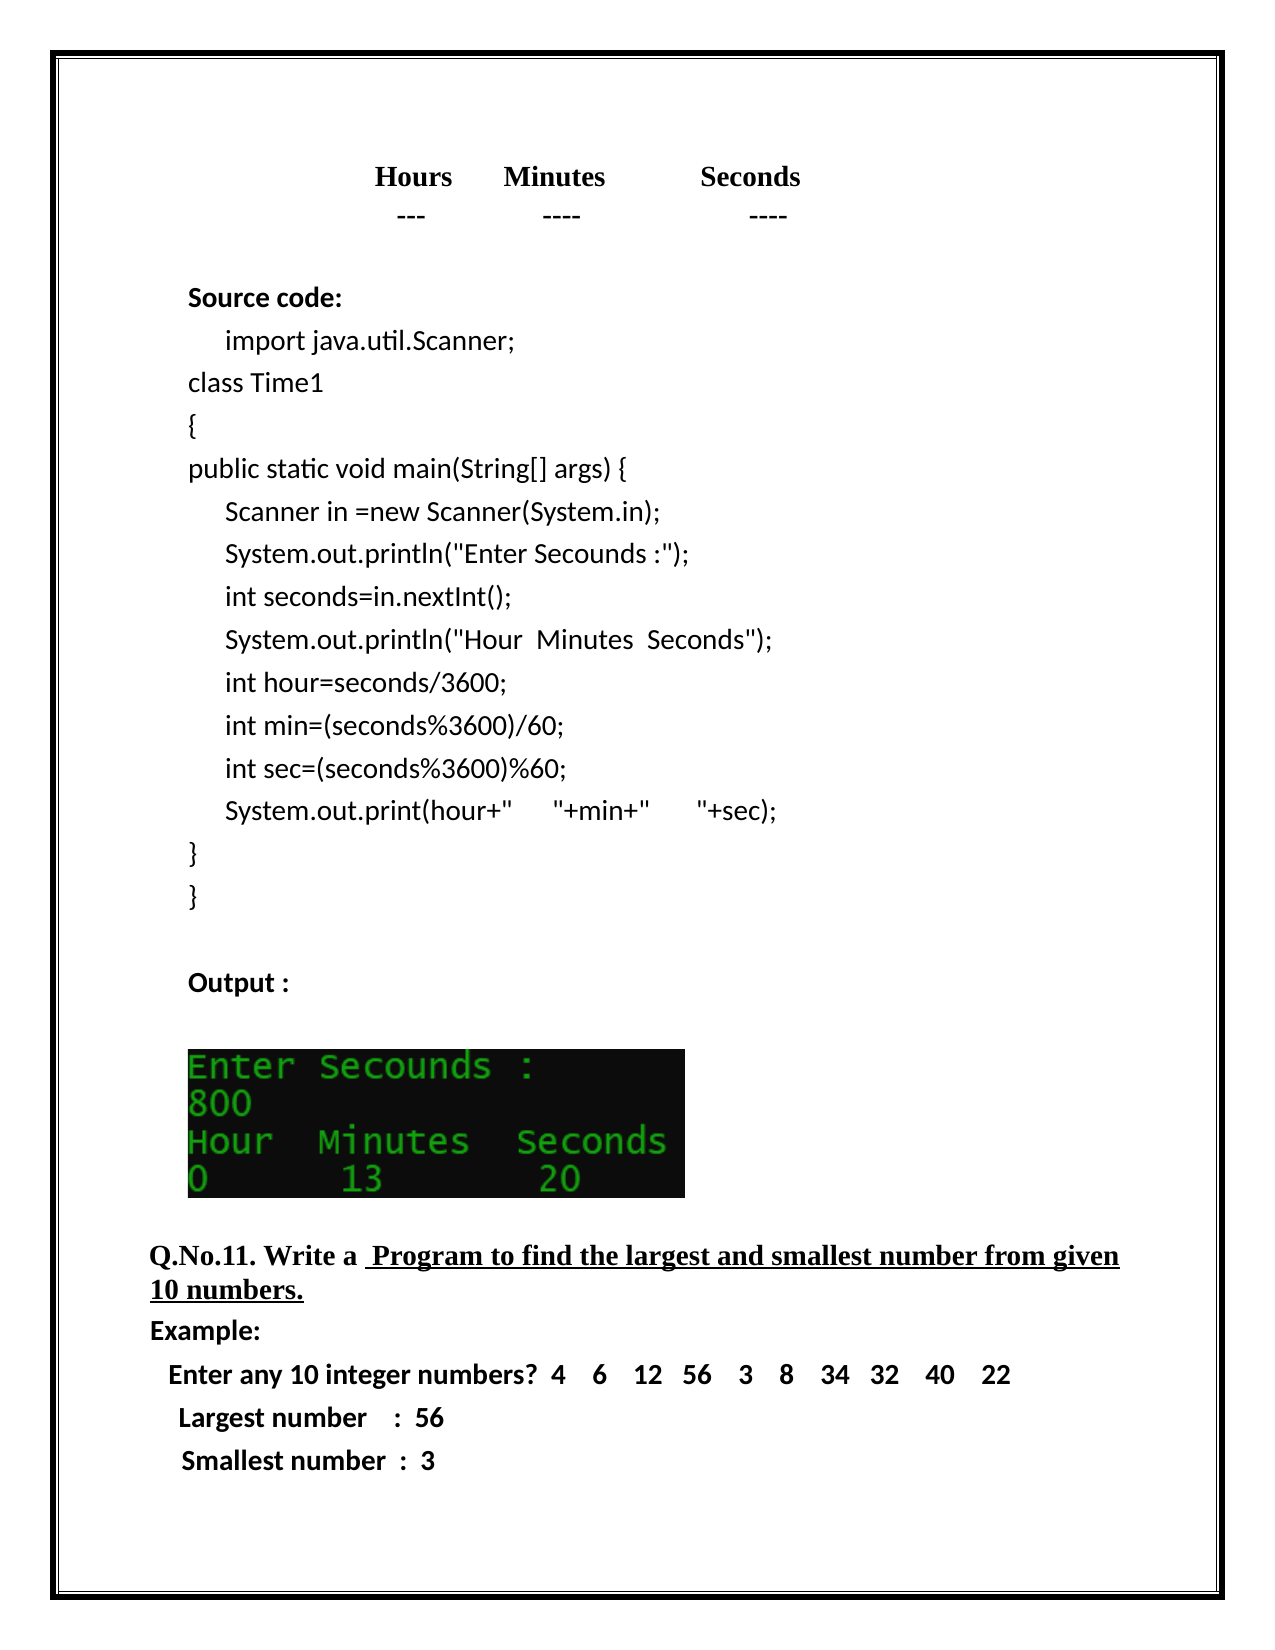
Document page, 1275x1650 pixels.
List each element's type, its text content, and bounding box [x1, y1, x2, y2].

text } [188, 835, 1125, 871]
text Enter any 10 integer numbers? 4 6 12 56 3 8 34 32 40 22 [148, 1356, 1125, 1392]
text class Time1 [188, 364, 1125, 400]
text Smallest number : 3 [148, 1442, 1125, 1477]
text System.out.println("Enter Secounds :"); [188, 536, 1125, 571]
text Source code: [188, 279, 1125, 314]
text System.out.print(hour+" "+min+" "+sec); [188, 792, 1125, 828]
text int min=(seconds%3600)/60; [188, 707, 1125, 742]
text Output : [188, 964, 1125, 999]
text } [188, 878, 1125, 914]
text public static void main(String[] args) { [188, 450, 1125, 486]
text --- ---- ---- [148, 197, 1125, 231]
text Largest number : 56 [148, 1399, 1125, 1434]
text { [188, 407, 1125, 443]
text System.out.println("Hour Minutes Seconds"); [188, 621, 1125, 657]
text int sec=(seconds%3600)%60; [188, 750, 1125, 785]
text Example: [150, 1312, 1125, 1348]
text import java.util.Scanner; [188, 322, 1125, 357]
text int hour=seconds/3600; [188, 664, 1125, 700]
text Q.No.11. Write a Program to find the largest and smallest number from given 10 numbers. [148, 1238, 1125, 1307]
text Hours Minutes Seconds [148, 159, 1125, 193]
text Scanner in =new Scanner(System.in); [188, 493, 1125, 528]
text int seconds=in.nextInt(); [188, 578, 1125, 614]
picture [187, 1049, 685, 1198]
